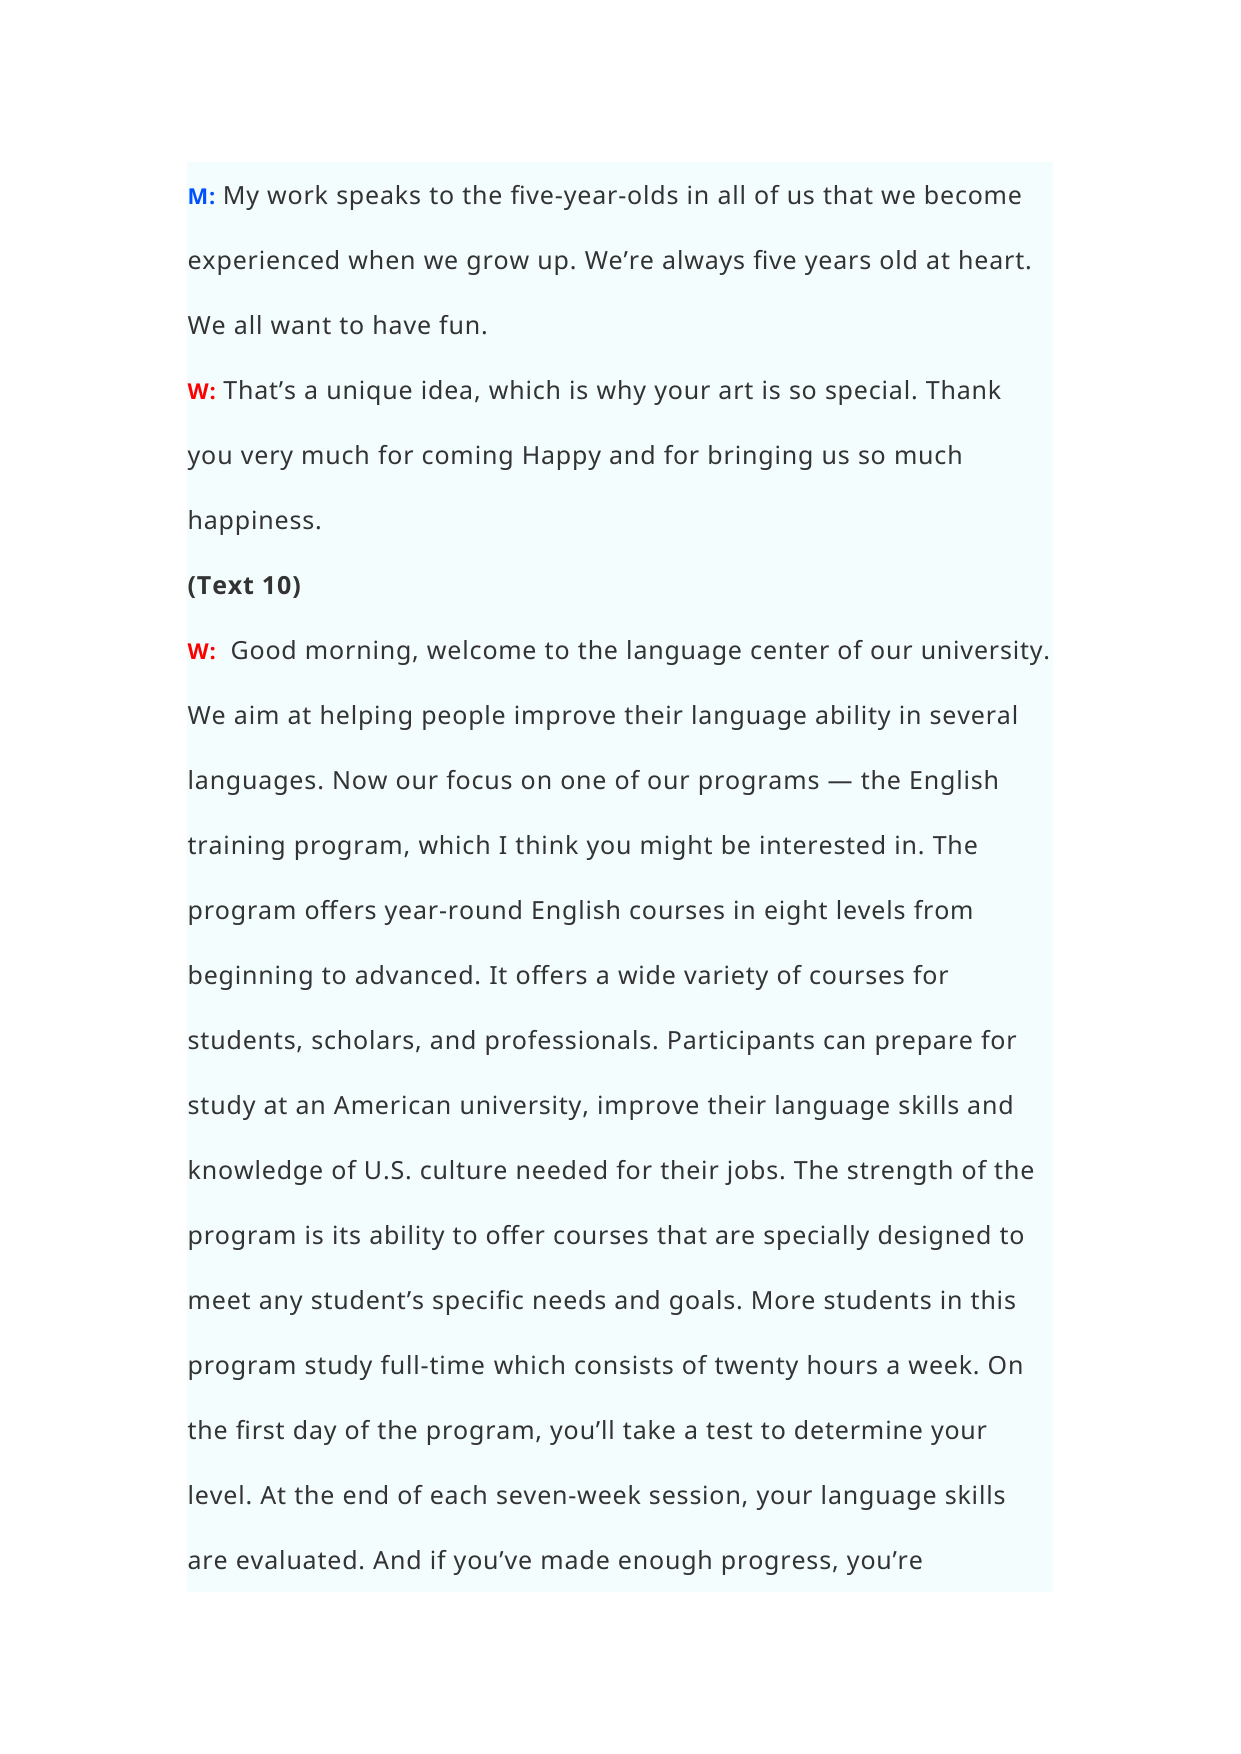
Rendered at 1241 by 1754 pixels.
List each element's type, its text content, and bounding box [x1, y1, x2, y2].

text W: That’s a unique idea, which is why your art is so special. Thank you very much for coming Happy and for bringing us so much happiness. [187, 357, 1053, 552]
text M: My work speaks to the five-year-olds in all of us that we become experienced when we grow up. We’re always five years old at heart. We all want to have fun. [187, 162, 1053, 357]
text (Text 10) [187, 552, 1053, 617]
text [187, 617, 1053, 1592]
